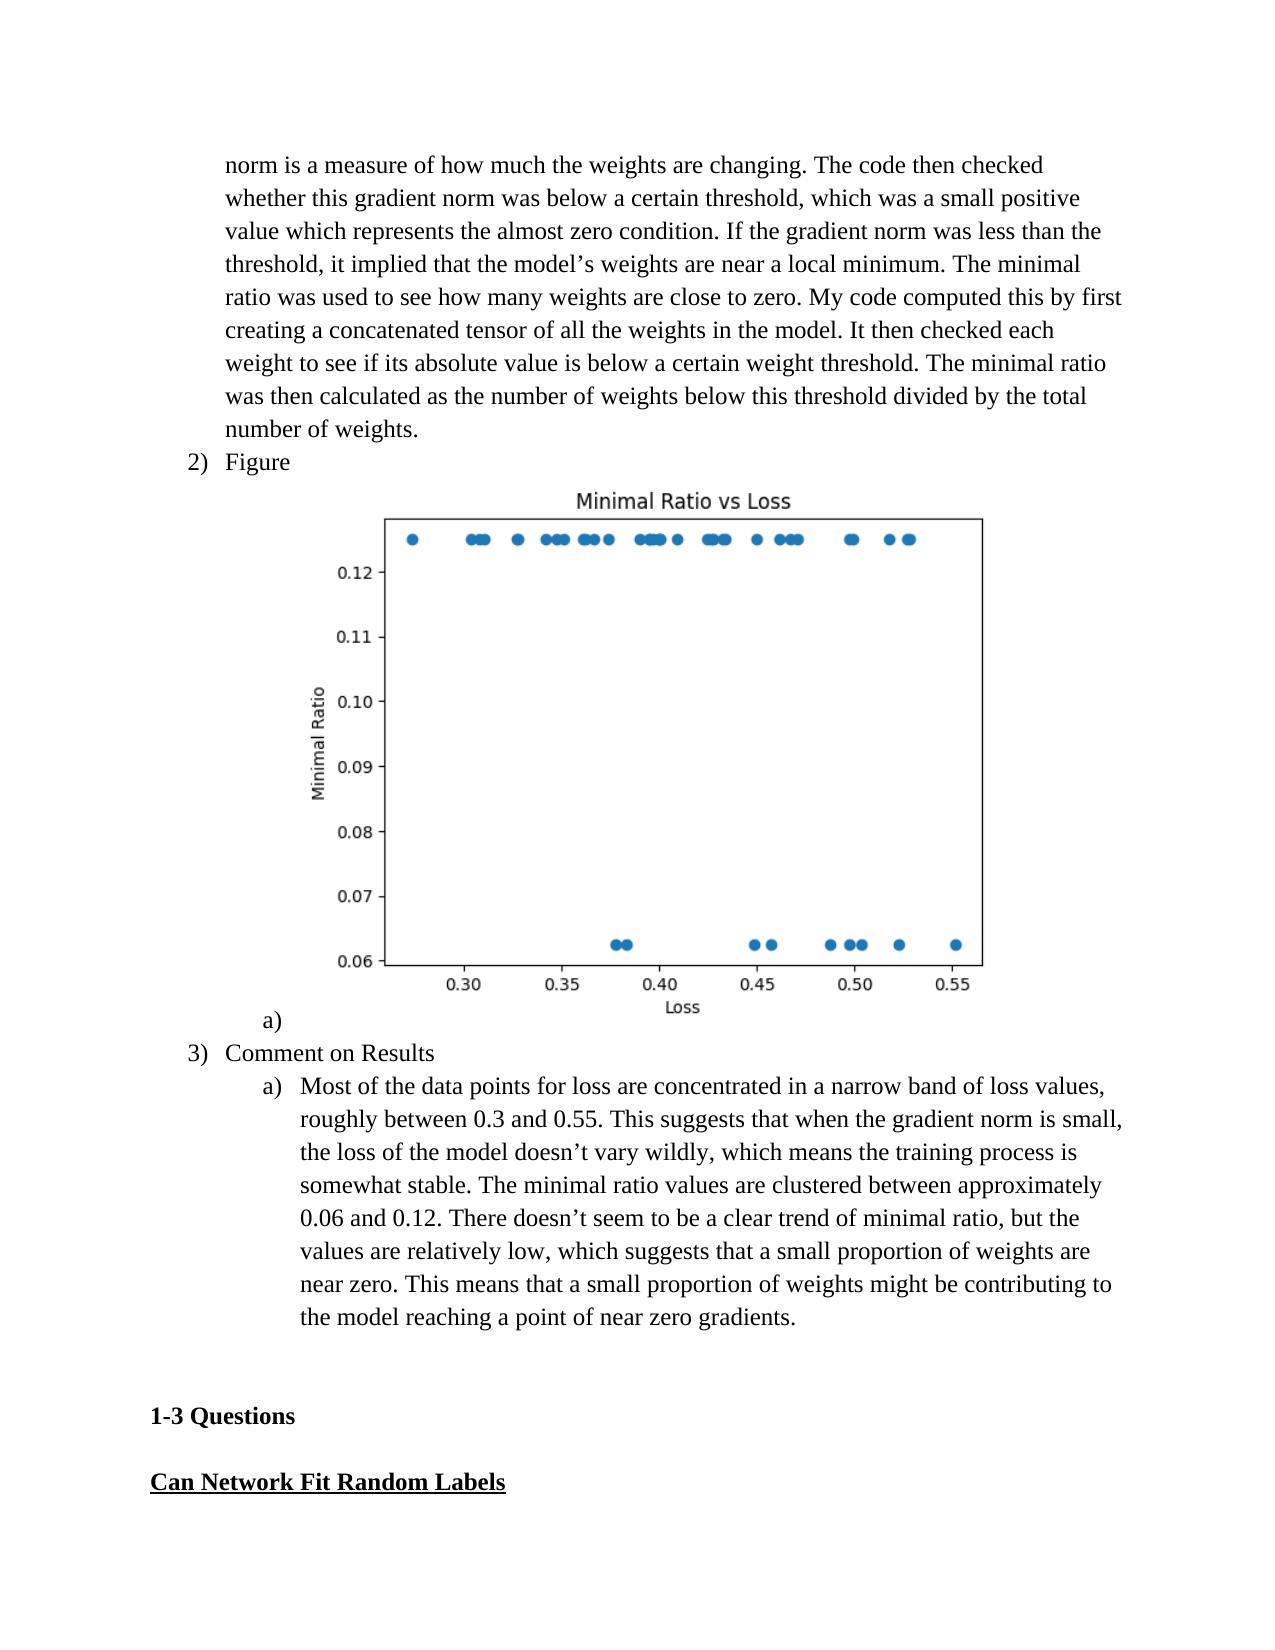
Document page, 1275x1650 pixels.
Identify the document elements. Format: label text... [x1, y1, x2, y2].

picture [300, 480, 994, 1029]
list Most of the data points for loss are concentrated in a narrow band of loss values, roughly between 0.3 and 0.55. This suggests that when the gradient norm is small, the loss of the model doesn’t vary wildly, which means the training process is somewhat stable. The minimal ratio values are clustered between approximately 0.06 and 0.12. There doesn’t seem to be a clear trend of minimal ratio, but the values are relatively low, which suggests that a small proportion of weights are near zero. This means that a small proportion of weights might be contributing to the model reaching a point of near zero gradients. [262, 1071, 1125, 1331]
list Comment on Results [187, 1038, 1125, 1067]
text Can Network Fit Random Labels [150, 1467, 1125, 1496]
text 1-3 Questions [150, 1401, 1125, 1430]
list Figure [187, 447, 1125, 476]
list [187, 150, 1125, 443]
